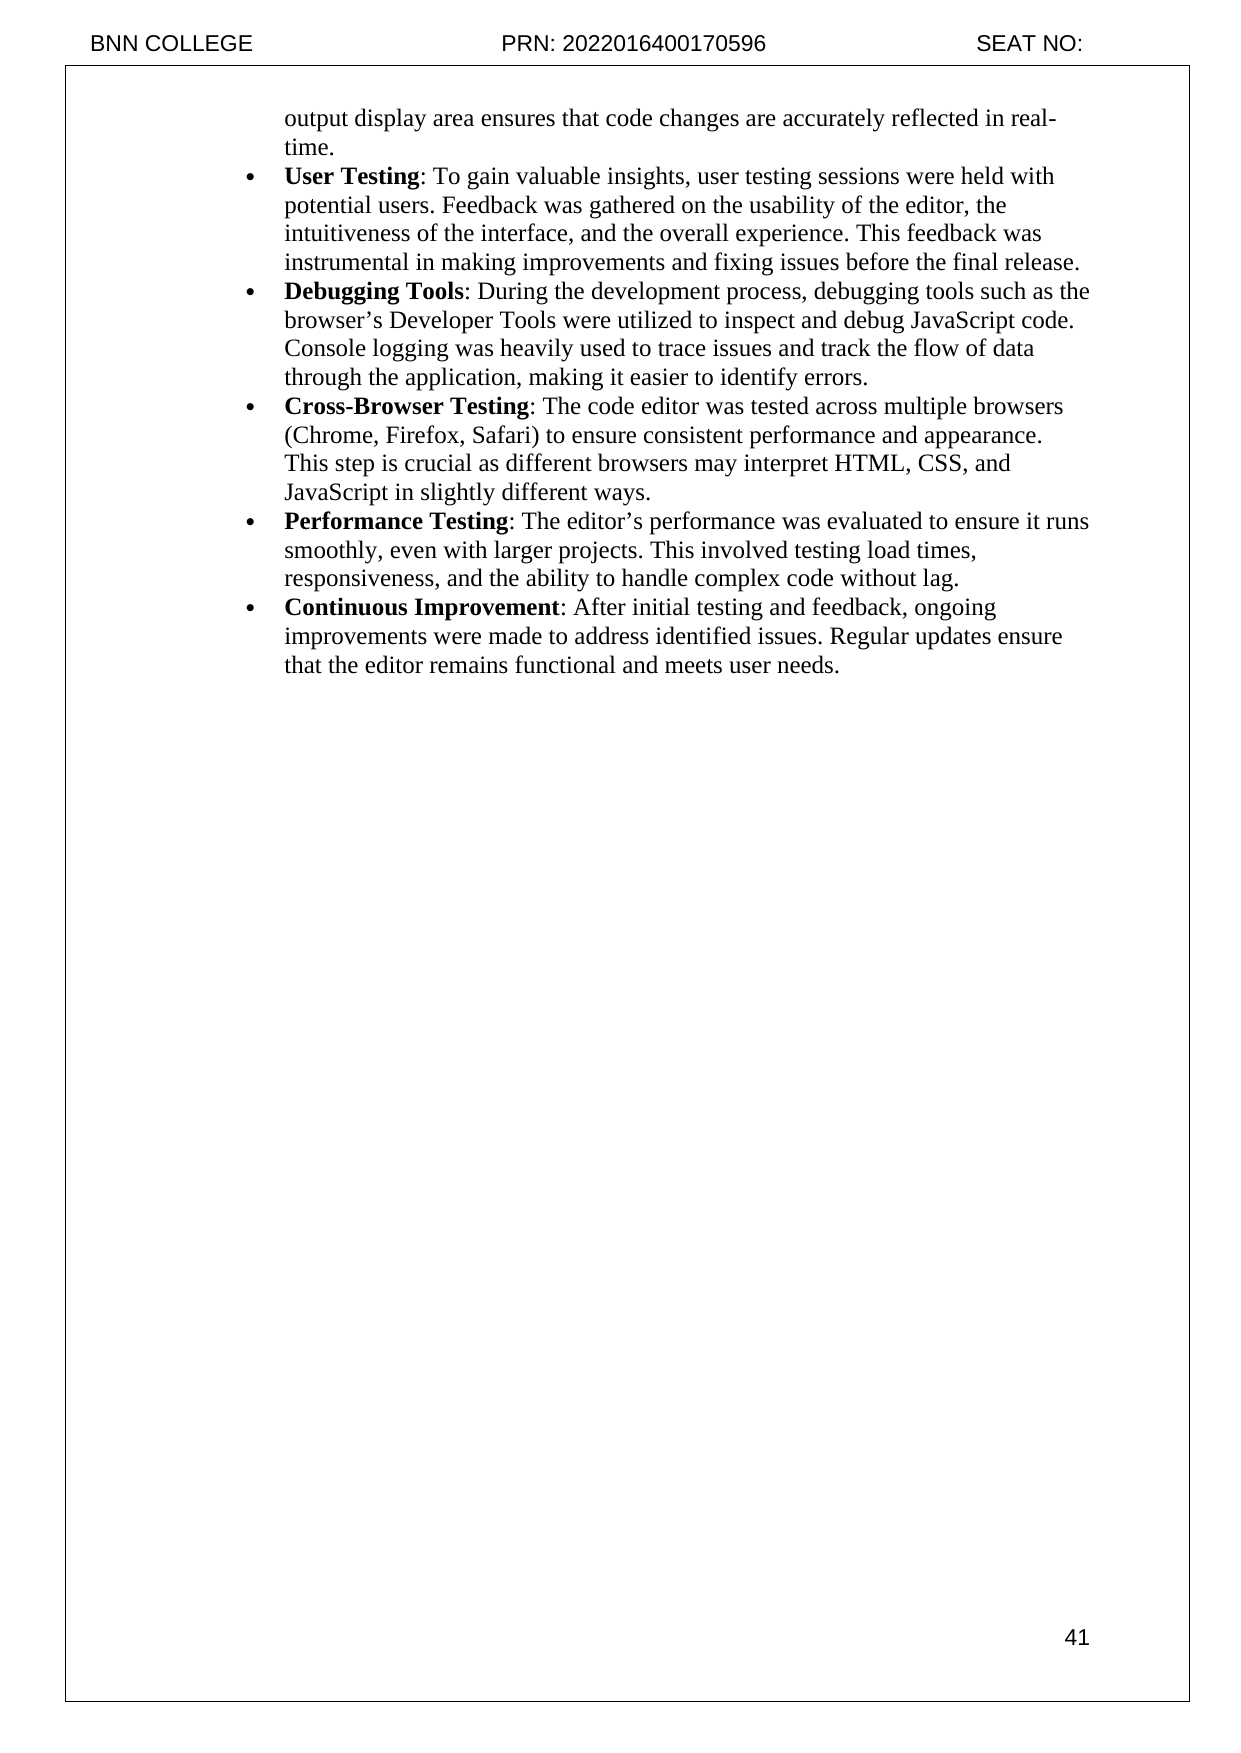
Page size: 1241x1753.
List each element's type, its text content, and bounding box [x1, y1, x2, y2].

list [247, 103, 1090, 161]
list Cross-Browser Testing: The code editor was tested across multiple browsers (Chrome, Firefox, Safari) to ensure consistent performance and appearance. This step is crucial as different browsers may interpret HTML, CSS, and JavaScript in slightly different ways. [247, 391, 1090, 506]
list User Testing: To gain valuable insights, user testing sessions were held with potential users. Feedback was gathered on the usability of the editor, the intuitiveness of the interface, and the overall experience. This feedback was instrumental in making improvements and fixing issues before the final release. [247, 161, 1090, 276]
list Performance Testing: The editor’s performance was evaluated to ensure it runs smoothly, even with larger projects. This involved testing load times, responsiveness, and the ability to handle complex code without lag. [247, 506, 1090, 592]
list Debugging Tools: During the development process, debugging tools such as the browser’s Developer Tools were utilized to inspect and debug JavaScript code. Console logging was heavily used to trace issues and track the flow of data through the application, making it easier to identify errors. [247, 276, 1090, 391]
list Continuous Improvement: After initial testing and feedback, ongoing improvements were made to address identified issues. Regular updates ensure that the editor remains functional and meets user needs. [247, 592, 1090, 678]
